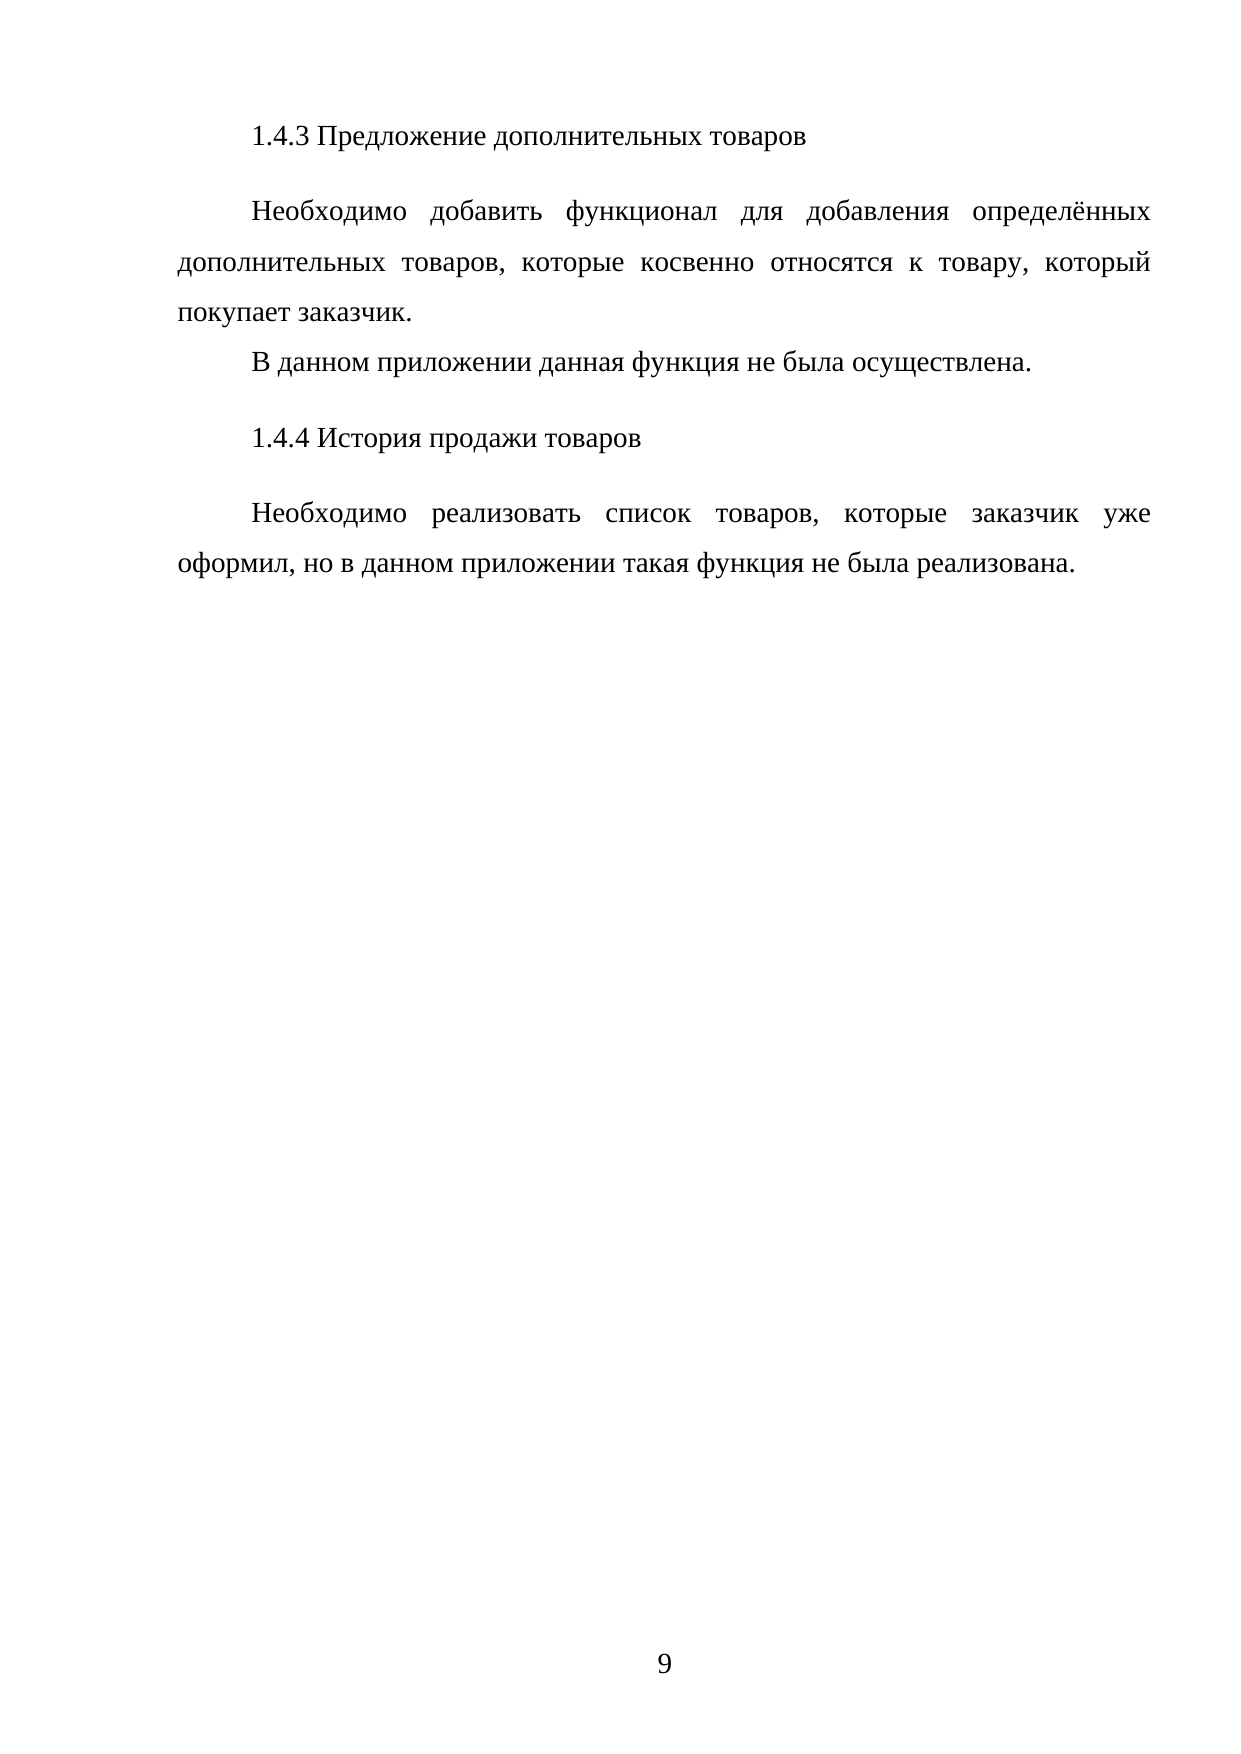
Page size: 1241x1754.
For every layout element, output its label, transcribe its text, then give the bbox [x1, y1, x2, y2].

text Необходимо добавить функционал для добавления определённых дополнительных товаров, которые косвенно относятся к товару, который покупает заказчик. [177, 193, 1152, 328]
text В данном приложении данная функция не была осуществлена. [177, 344, 1152, 378]
text 1.4.3 Предложение дополнительных товаров [177, 118, 1152, 152]
text Необходимо реализовать список товаров, которые заказчик уже оформил, но в данном приложении такая функция не была реализована. [177, 495, 1152, 579]
text 1.4.4 История продажи товаров [177, 420, 1152, 453]
